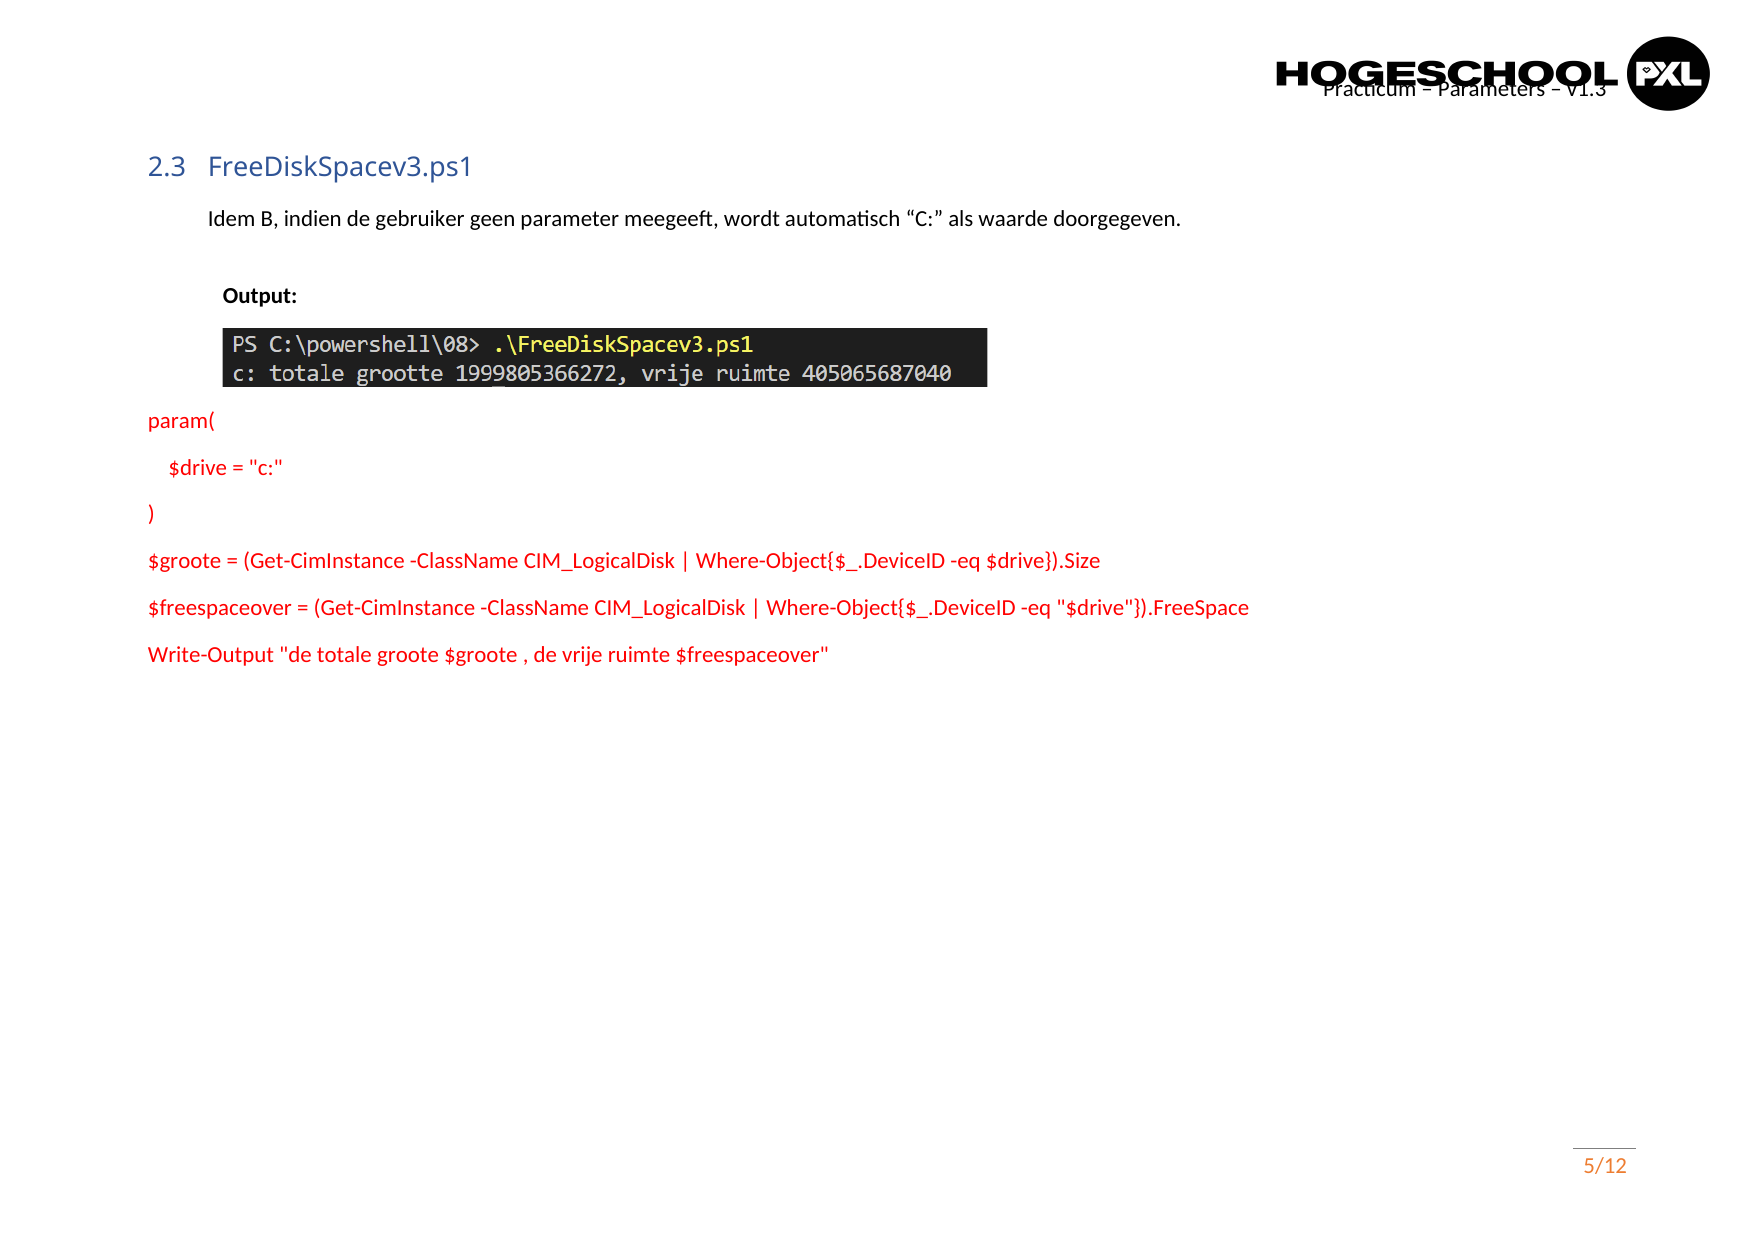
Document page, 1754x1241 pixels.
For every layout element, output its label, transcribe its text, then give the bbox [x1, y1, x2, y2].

text Idem B, indien de gebruiker geen parameter meegeeft, wordt automatisch “C:” als waarde doorgegeven. [148, 204, 1606, 262]
picture [222, 328, 988, 387]
text ) [148, 499, 1606, 528]
picture [1268, 30, 1718, 118]
text $groote = (Get-CimInstance -ClassName CIM_LogicalDisk | Where-Object{$_.DeviceID -eq $drive}).Size [148, 546, 1606, 574]
text $freespaceover = (Get-CimInstance -ClassName CIM_LogicalDisk | Where-Object{$_.DeviceID -eq "$drive"}).FreeSpace [148, 593, 1606, 621]
text Output: [223, 281, 1606, 309]
subtitle FreeDiskSpacev3.ps1 [148, 148, 1606, 184]
text param( [148, 406, 1606, 434]
text $drive = "c:" [148, 453, 1606, 481]
text Write-Output "de totale groote $groote , de vrije ruimte $freespaceover" [148, 640, 1606, 668]
